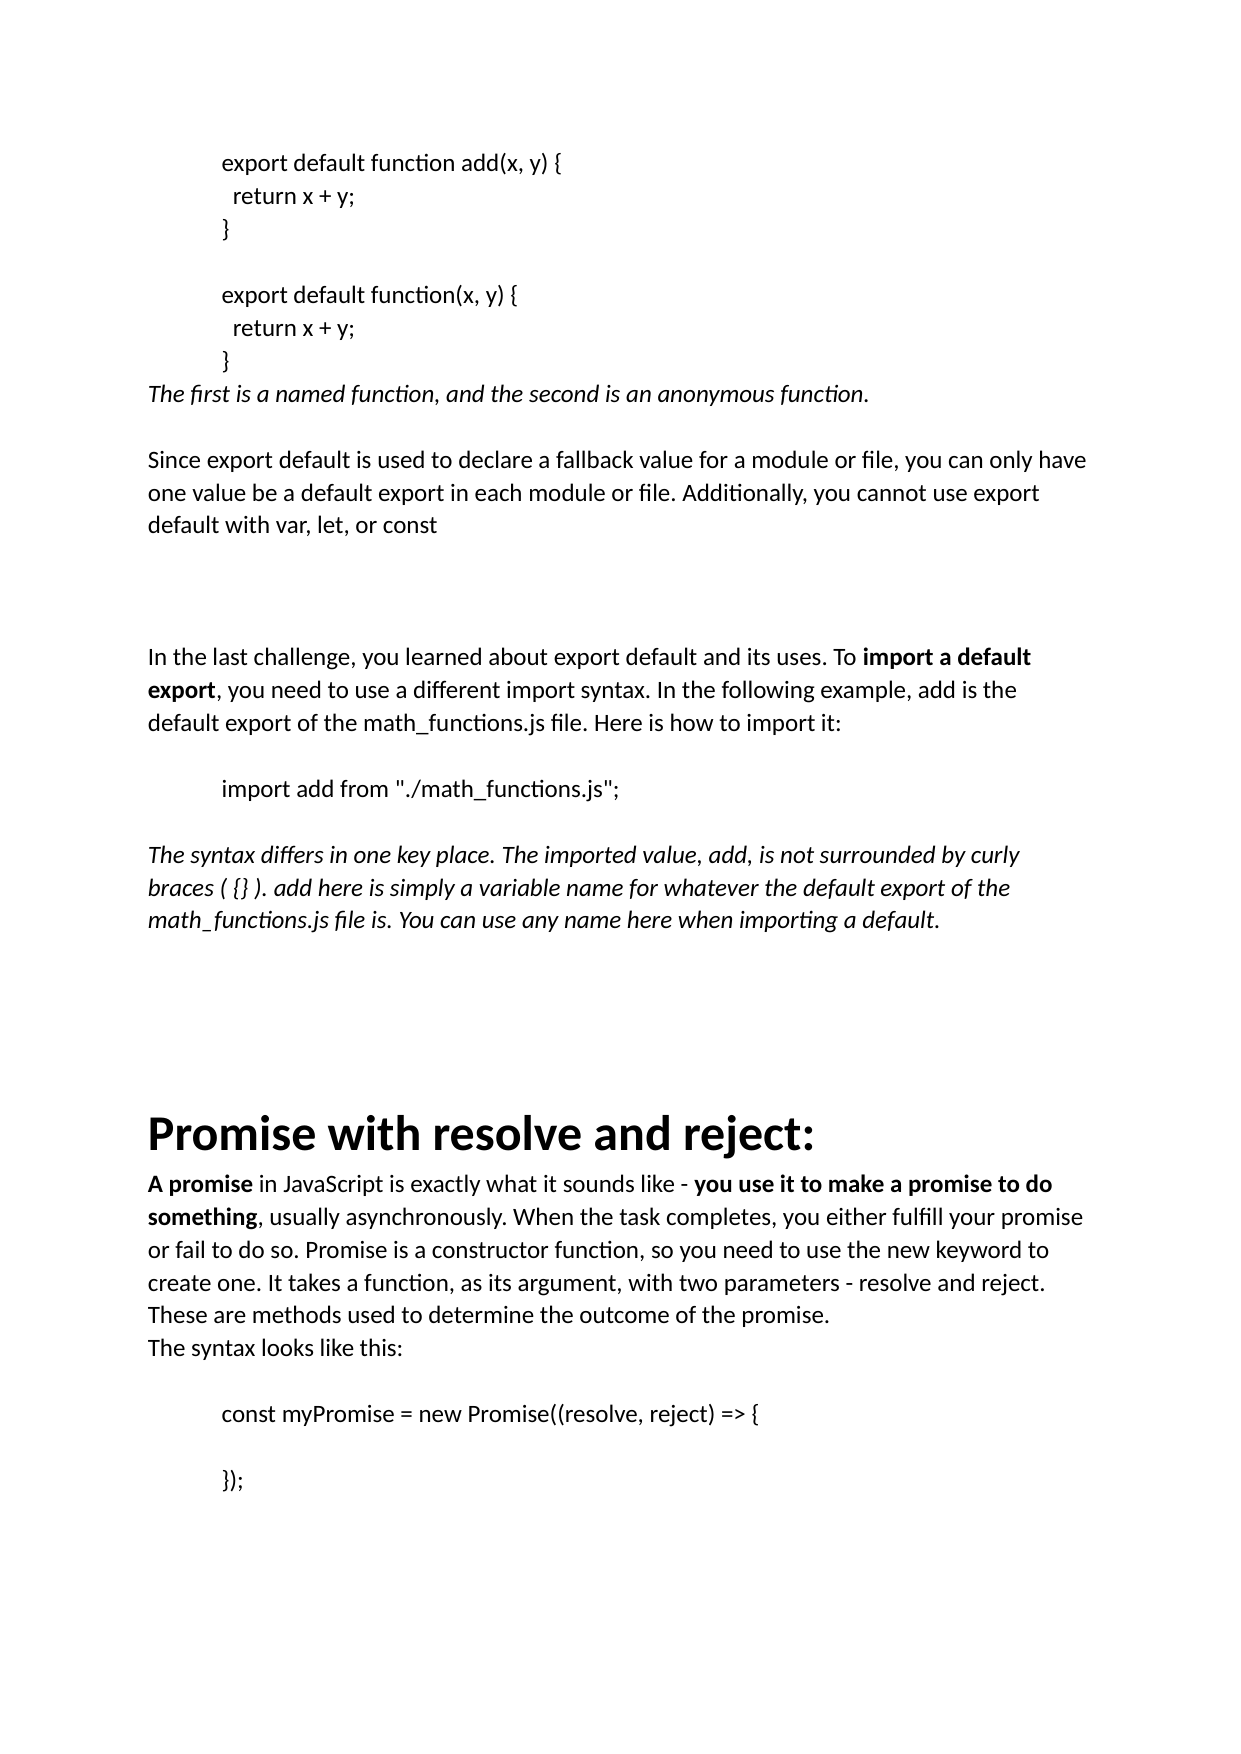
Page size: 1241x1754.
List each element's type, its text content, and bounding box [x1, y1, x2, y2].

text return x + y; [221, 181, 1093, 211]
text import add from "./math_functions.js"; [148, 773, 1093, 803]
text } [221, 213, 1093, 244]
text } [221, 345, 1093, 376]
text }); [221, 1464, 1093, 1495]
text The first is a named function, and the second is an anonymous function. [148, 378, 1093, 408]
text return x + y; [221, 312, 1093, 343]
text const myPromise = new Promise((resolve, reject) => { [221, 1398, 1093, 1429]
text Promise with resolve and reject: [148, 1102, 1093, 1163]
text export default function(x, y) { [221, 279, 1093, 310]
text The syntax looks like this: [148, 1333, 1093, 1363]
text Since export default is used to declare a fallback value for a module or file, you can only have one value be a default export in each module or file. Additionally, you cannot use export default with var, let, or const [148, 444, 1093, 540]
text A promise in JavaScript is exactly what it sounds like - you use it to make a promise to do something, usually asynchronously. When the task completes, you either fulfill your promise or fail to do so. Promise is a constructor function, so you need to use the new keyword to create one. It takes a function, as its argument, with two parameters - resolve and reject. These are methods used to determine the outcome of the promise. [148, 1168, 1093, 1330]
text In the last challenge, you learned about export default and its uses. To import a default export, you need to use a different import syntax. In the following example, add is the default export of the math_functions.js file. Here is how to import it: [148, 641, 1093, 738]
text export default function add(x, y) { [221, 148, 1093, 178]
text The syntax differs in one key place. The imported value, add, is not surrounded by curly braces ( {} ). add here is simply a variable name for whatever the default export of the math_functions.js file is. You can use any name here when importing a default. [148, 839, 1093, 935]
